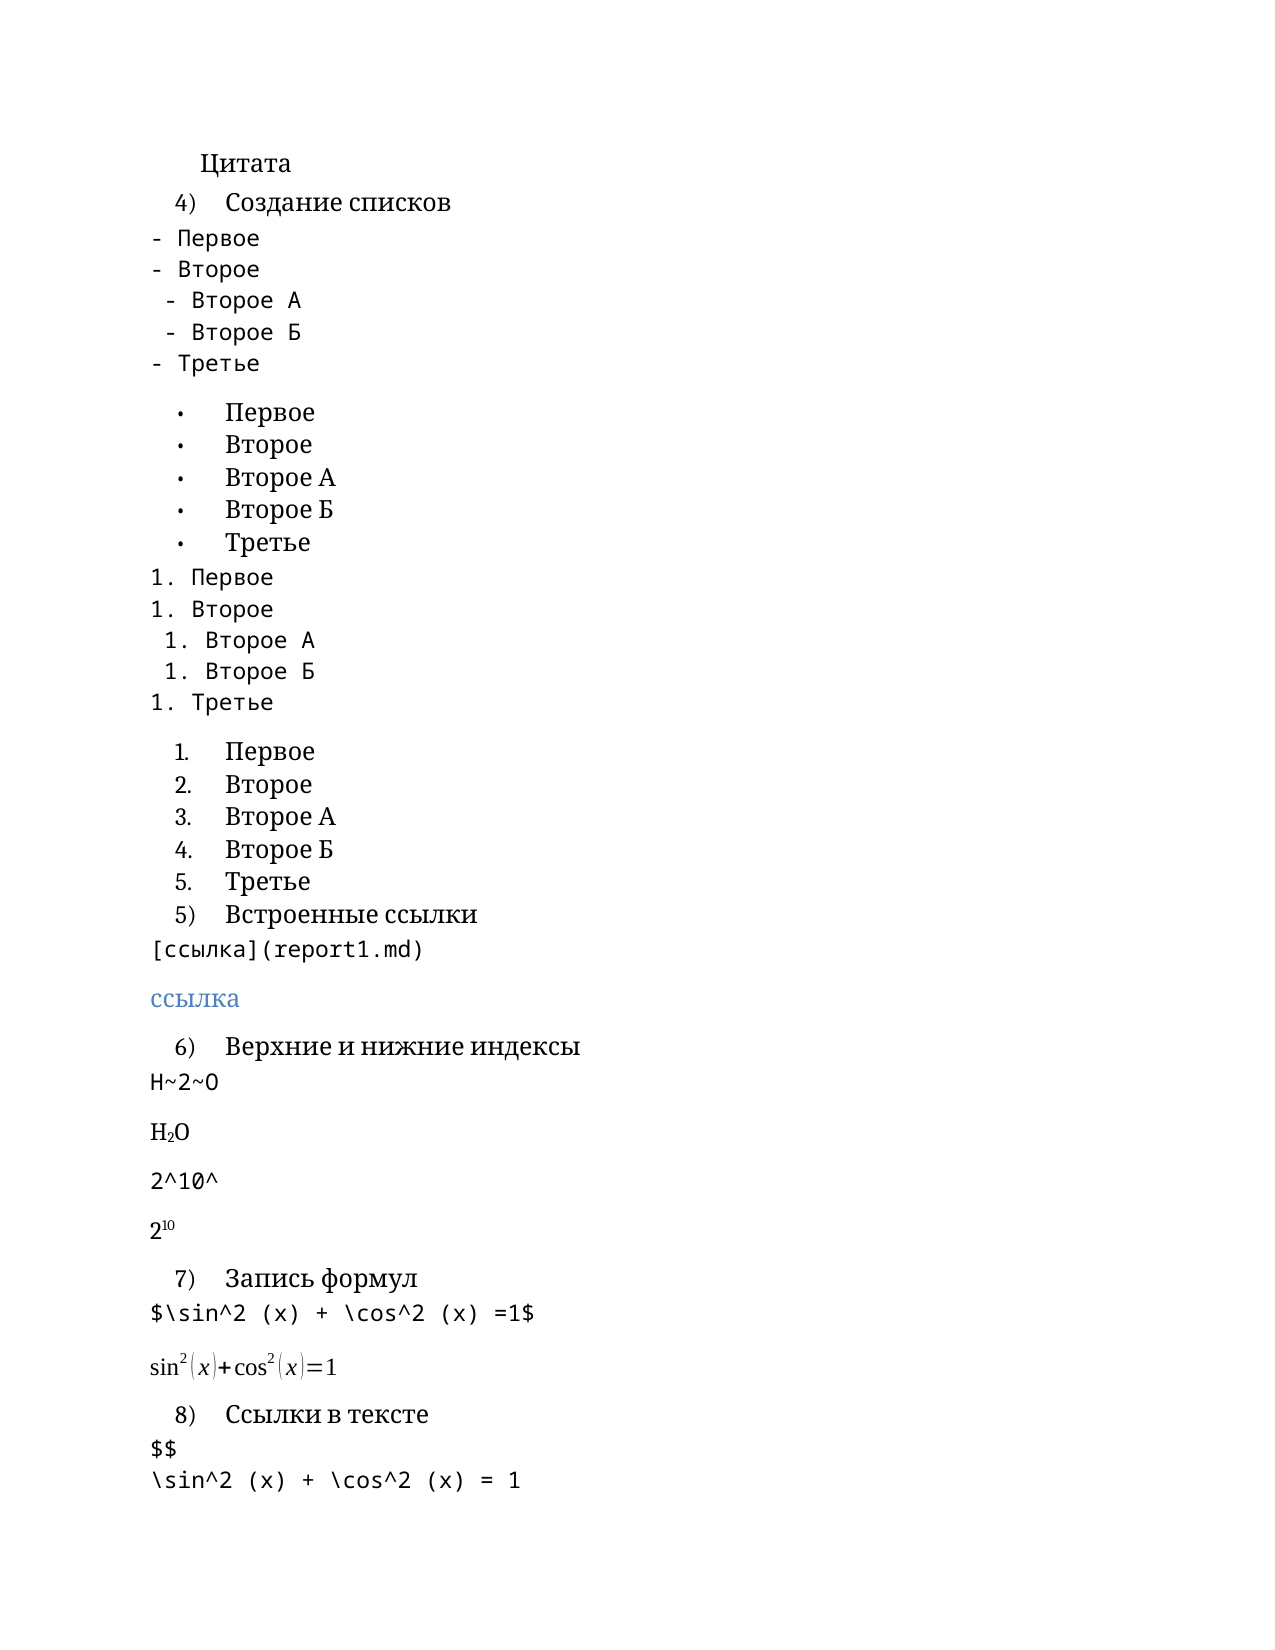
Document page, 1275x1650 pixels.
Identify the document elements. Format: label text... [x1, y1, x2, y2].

text H~2~O [150, 1065, 1125, 1097]
list Второе А [175, 464, 1125, 492]
list Запись формул [175, 1264, 1125, 1293]
text Цитата [200, 150, 1075, 179]
list Первое [175, 399, 1125, 427]
list Третье [175, 868, 1125, 897]
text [150, 1433, 1125, 1496]
list Встроенные ссылки [175, 901, 1125, 929]
list Второе А [175, 803, 1125, 832]
text H2O [150, 1117, 1125, 1146]
list Второе [175, 431, 1125, 460]
text 210 [150, 1217, 1125, 1246]
text - Первое - Второе - Второе А - Второе Б - Третье [150, 222, 1125, 378]
list Верхние и нижние индексы [175, 1033, 1125, 1062]
list Второе [175, 771, 1125, 799]
text $\sin^2 (x) + \cos^2 (x) =1$ [150, 1297, 1125, 1328]
text ссылка [150, 985, 1125, 1014]
list Третье [175, 529, 1125, 557]
list Ссылки в тексте [175, 1401, 1125, 1429]
list Первое [175, 738, 1125, 767]
list Создание списков [175, 189, 1125, 218]
text 1. Первое 1. Второе 1. Второе А 1. Второе Б 1. Третье [150, 561, 1125, 717]
text 2^10^ [150, 1165, 1125, 1196]
text [ссылка](report1.md) [150, 933, 1125, 964]
list Второе Б [175, 836, 1125, 864]
list Второе Б [175, 496, 1125, 525]
